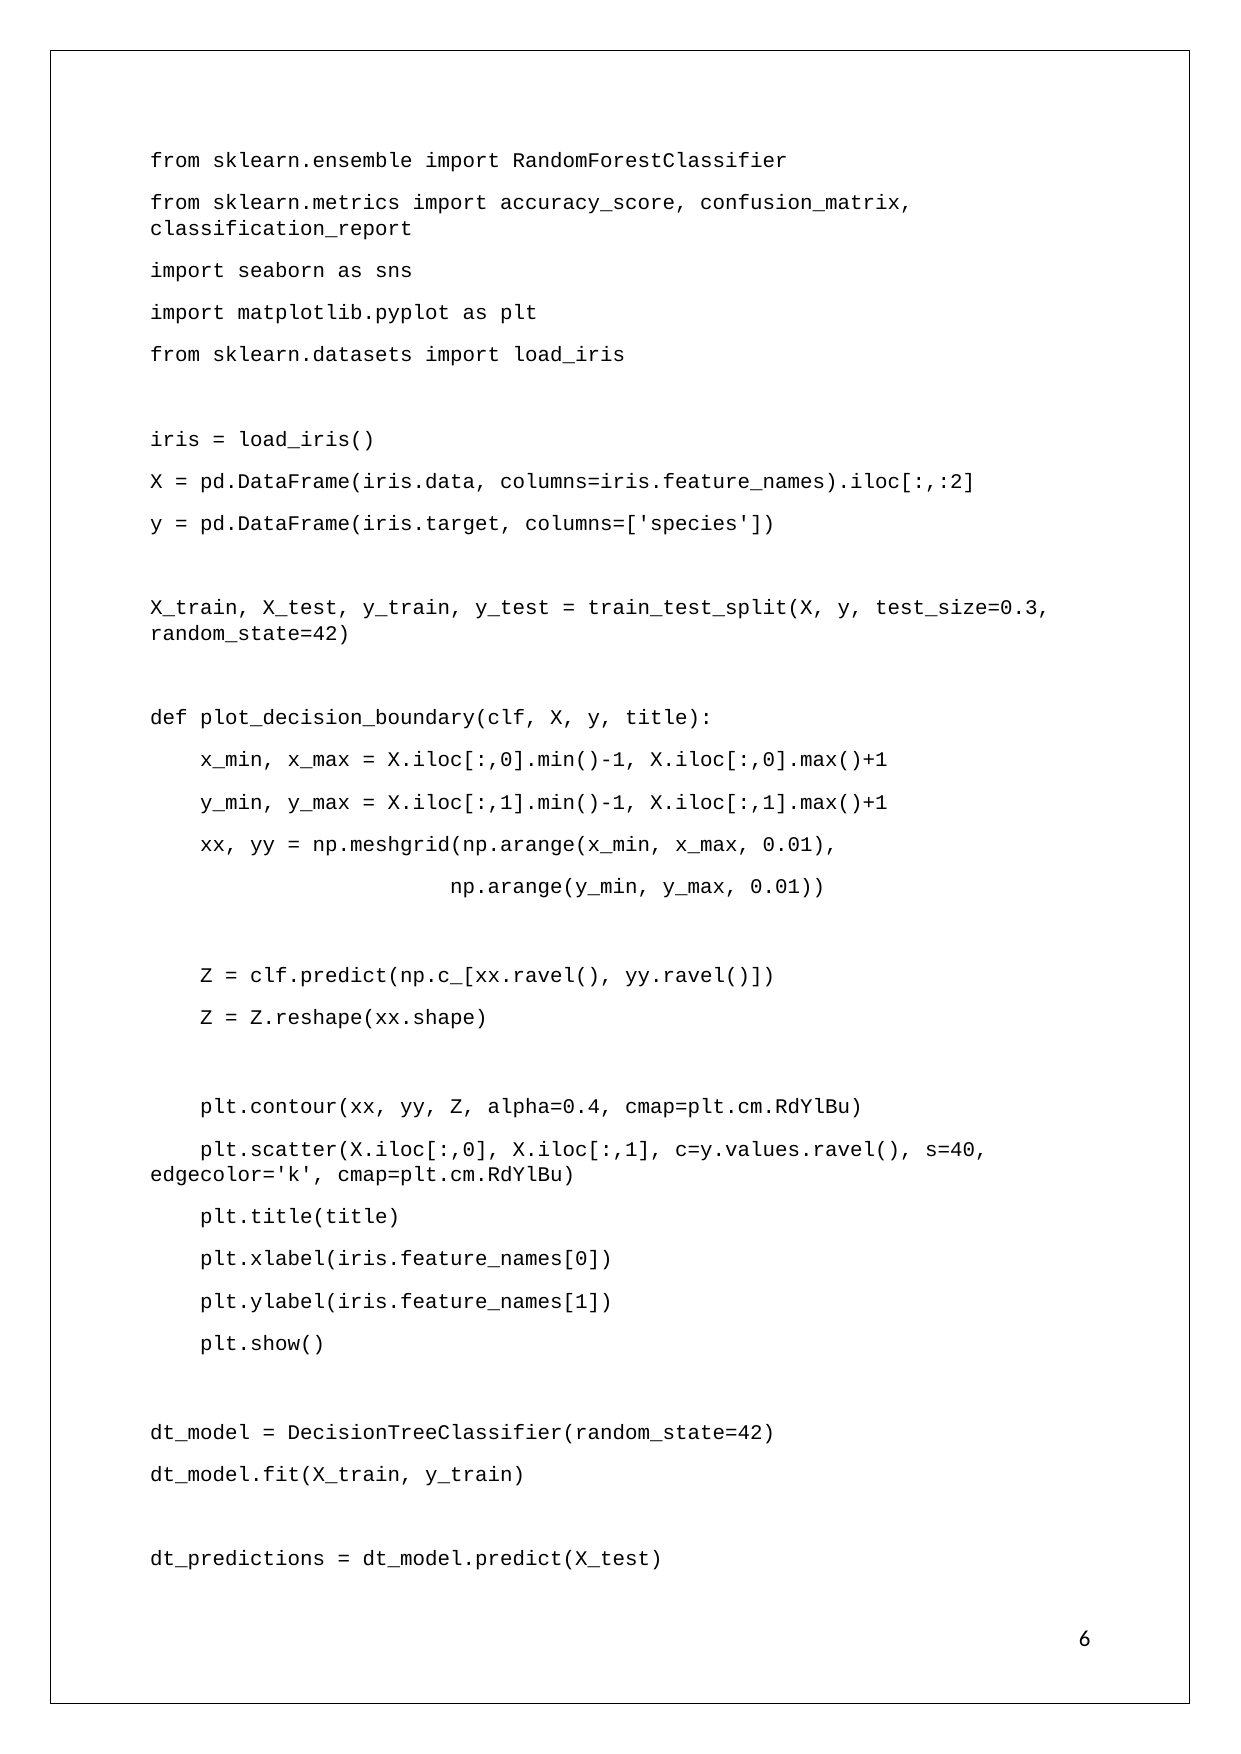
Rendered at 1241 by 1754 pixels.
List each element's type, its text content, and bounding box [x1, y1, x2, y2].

text X = pd.DataFrame(iris.data, columns=iris.feature_names).iloc[:,:2] [150, 471, 1090, 494]
text x_min, x_max = X.iloc[:,0].min()-1, X.iloc[:,0].max()+1 [150, 749, 1090, 773]
text from sklearn.metrics import accuracy_score, confusion_matrix, classification_report [150, 192, 1090, 241]
text plt.scatter(X.iloc[:,0], X.iloc[:,1], c=y.values.ravel(), s=40, edgecolor='k', cmap=plt.cm.RdYlBu) [150, 1138, 1090, 1188]
text Z = Z.reshape(xx.shape) [150, 1007, 1090, 1031]
text def plot_decision_boundary(clf, X, y, title): [150, 707, 1090, 731]
text import seaborn as sns [150, 260, 1090, 283]
text Z = clf.predict(np.c_[xx.ravel(), yy.ravel()]) [150, 965, 1090, 989]
text np.arange(y_min, y_max, 0.01)) [150, 876, 1090, 900]
text plt.ylabel(iris.feature_names[1]) [150, 1291, 1090, 1314]
text import matplotlib.pyplot as plt [150, 302, 1090, 326]
text y_min, y_max = X.iloc[:,1].min()-1, X.iloc[:,1].max()+1 [150, 792, 1090, 815]
text plt.show() [150, 1333, 1090, 1356]
text y = pd.DataFrame(iris.target, columns=['species']) [150, 513, 1090, 537]
text plt.xlabel(iris.feature_names[0]) [150, 1248, 1090, 1272]
text dt_model = DecisionTreeClassifier(random_state=42) [150, 1422, 1090, 1446]
text dt_predictions = dt_model.predict(X_test) [150, 1548, 1090, 1572]
text plt.contour(xx, yy, Z, alpha=0.4, cmap=plt.cm.RdYlBu) [150, 1096, 1090, 1120]
text from sklearn.ensemble import RandomForestClassifier [150, 150, 1090, 174]
text plt.title(title) [150, 1206, 1090, 1230]
text dt_model.fit(X_train, y_train) [150, 1464, 1090, 1488]
text from sklearn.datasets import load_iris [150, 344, 1090, 368]
text xx, yy = np.meshgrid(np.arange(x_min, x_max, 0.01), [150, 834, 1090, 857]
text X_train, X_test, y_train, y_test = train_test_split(X, y, test_size=0.3, random_state=42) [150, 597, 1090, 647]
text iris = load_iris() [150, 429, 1090, 452]
